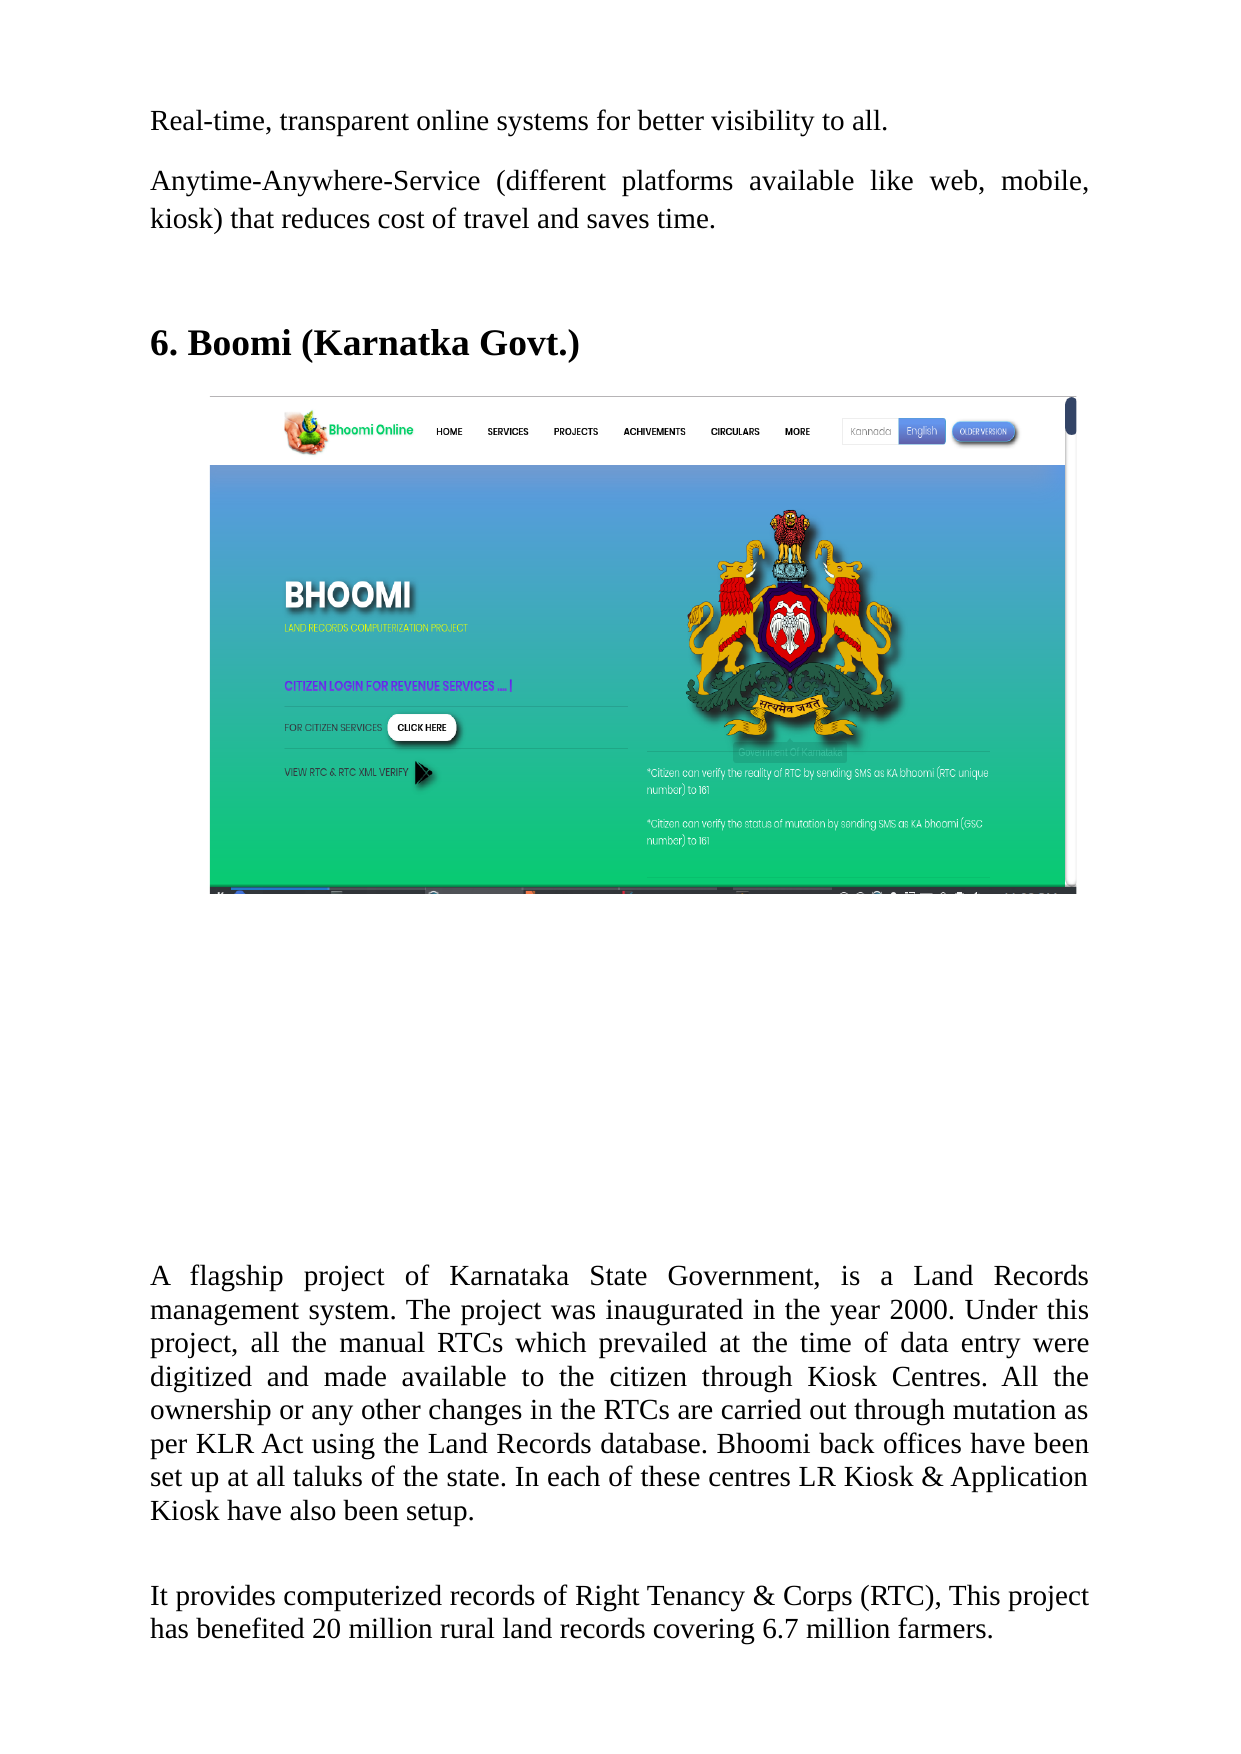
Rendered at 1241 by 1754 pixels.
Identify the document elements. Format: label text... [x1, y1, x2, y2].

text It provides computerized records of Right Tenancy & Corps (RTC), This project has benefited 20 million rural land records covering 6.7 million farmers. [150, 1578, 1090, 1645]
text Anytime-Anywhere-Service (different platforms available like web, mobile, kiosk) that reduces cost of travel and saves time. [150, 163, 1090, 235]
text 6. Boomi (Karnatka Govt.) [150, 320, 1090, 363]
text A flagship project of Karnataka State Government, is a Land Records management system. The project was inaugurated in the year 2000. Under this project, all the manual RTCs which prevailed at the time of data entry were digitized and made available to the citizen through Kiosk Centres. All the ownership or any other changes in the RTCs are carried out through mutation as per KLR Act using the Land Records database. Bhoomi back offices have been set up at all taluks of the state. In each of these centres LR Kiosk & Application Kiosk have also been setup. [150, 1258, 1090, 1527]
text Real-time, transparent online systems for better visibility to all. [150, 103, 1090, 137]
picture [209, 395, 1077, 894]
